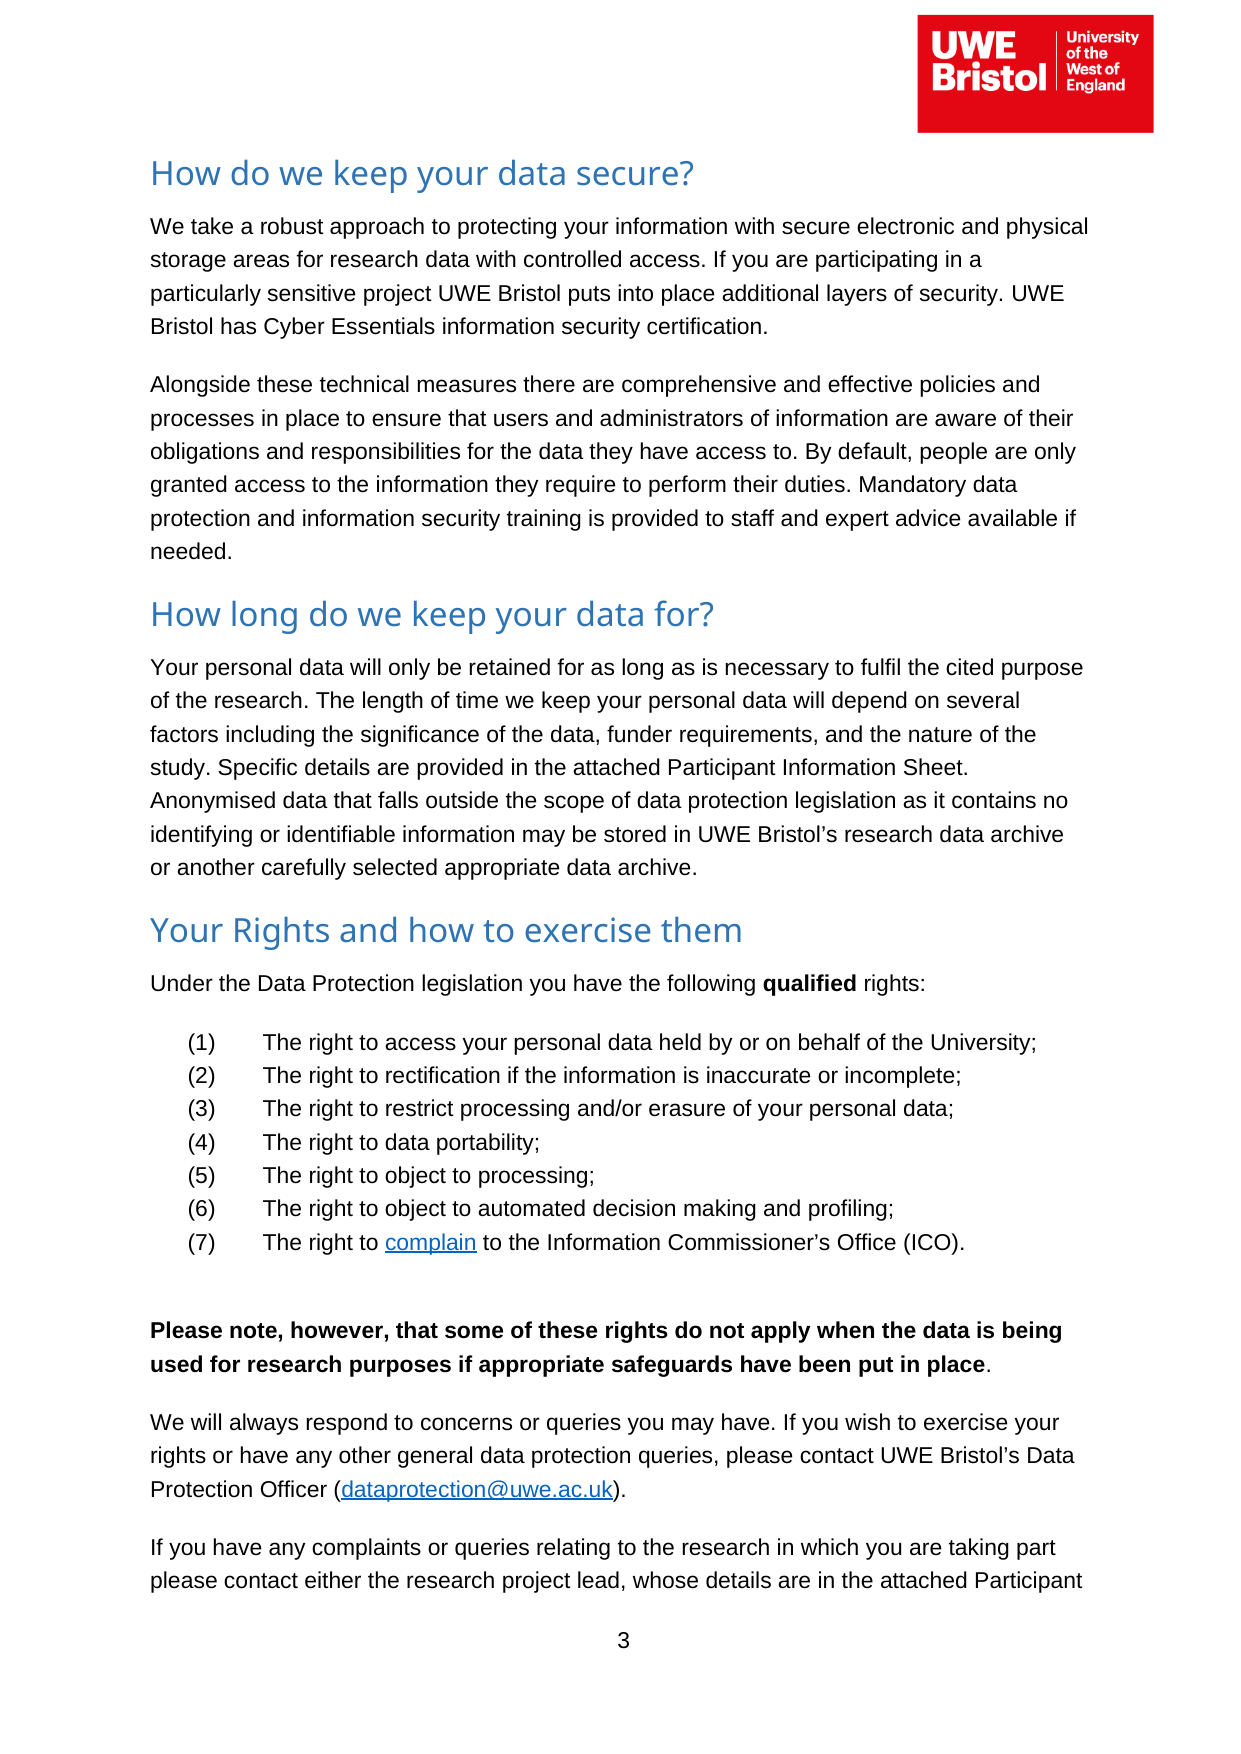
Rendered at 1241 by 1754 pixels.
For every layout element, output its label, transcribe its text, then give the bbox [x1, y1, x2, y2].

list The right to object to processing; [187, 1157, 1090, 1190]
text Please note, however, that some of these rights do not apply when the data is being used for research purposes if appropriate safeguards have been put in place. [150, 1312, 1090, 1379]
text Under the Data Protection legislation you have the following qualified rights: [150, 965, 1090, 998]
subtitle How do we keep your data secure? [150, 150, 1090, 195]
subtitle How long do we keep your data for? [150, 591, 1090, 637]
text Your personal data will only be retained for as long as is necessary to fulfil the cited purpose of the research. The length of time we keep your personal data will depend on several factors including the significance of the data, funder requirements, and the nature of the study. Specific details are provided in the attached Participant Information Sheet. Anonymised data that falls outside the scope of data protection legislation as it contains no identifying or identifiable information may be stored in UWE Bristol’s research data archive or another carefully selected appropriate data archive. [150, 649, 1090, 882]
list The right to data portability; [187, 1123, 1090, 1157]
list The right to restrict processing and/or erasure of your personal data; [187, 1090, 1090, 1123]
text We will always respond to concerns or queries you may have. If you wish to exercise your rights or have any other general data protection queries, please contact UWE Bristol’s Data Protection Officer (dataprotection@uwe.ac.uk). [150, 1404, 1090, 1504]
list The right to access your personal data held by or on behalf of the University; [187, 1023, 1090, 1057]
list The right to rectification if the information is inaccurate or incomplete; [187, 1057, 1090, 1090]
text We take a robust approach to protecting your information with secure electronic and physical storage areas for research data with controlled access. If you are participating in a particularly sensitive project UWE Bristol puts into place additional layers of security. UWE Bristol has Cyber Essentials information security certification. [150, 208, 1090, 341]
subtitle Your Rights and how to exercise them [150, 907, 1090, 953]
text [150, 1529, 1090, 1595]
picture [202, 0, 1241, 1604]
text Alongside these technical measures there are comprehensive and effective policies and processes in place to ensure that users and administrators of information are aware of their obligations and responsibilities for the data they have access to. By default, people are only granted access to the information they require to perform their duties. Mandatory data protection and information security training is provided to staff and expert advice available if needed. [150, 366, 1090, 566]
list The right to object to automated decision making and profiling; [187, 1190, 1090, 1223]
list The right to complain to the Information Commissioner’s Office (ICO). [187, 1223, 1090, 1257]
